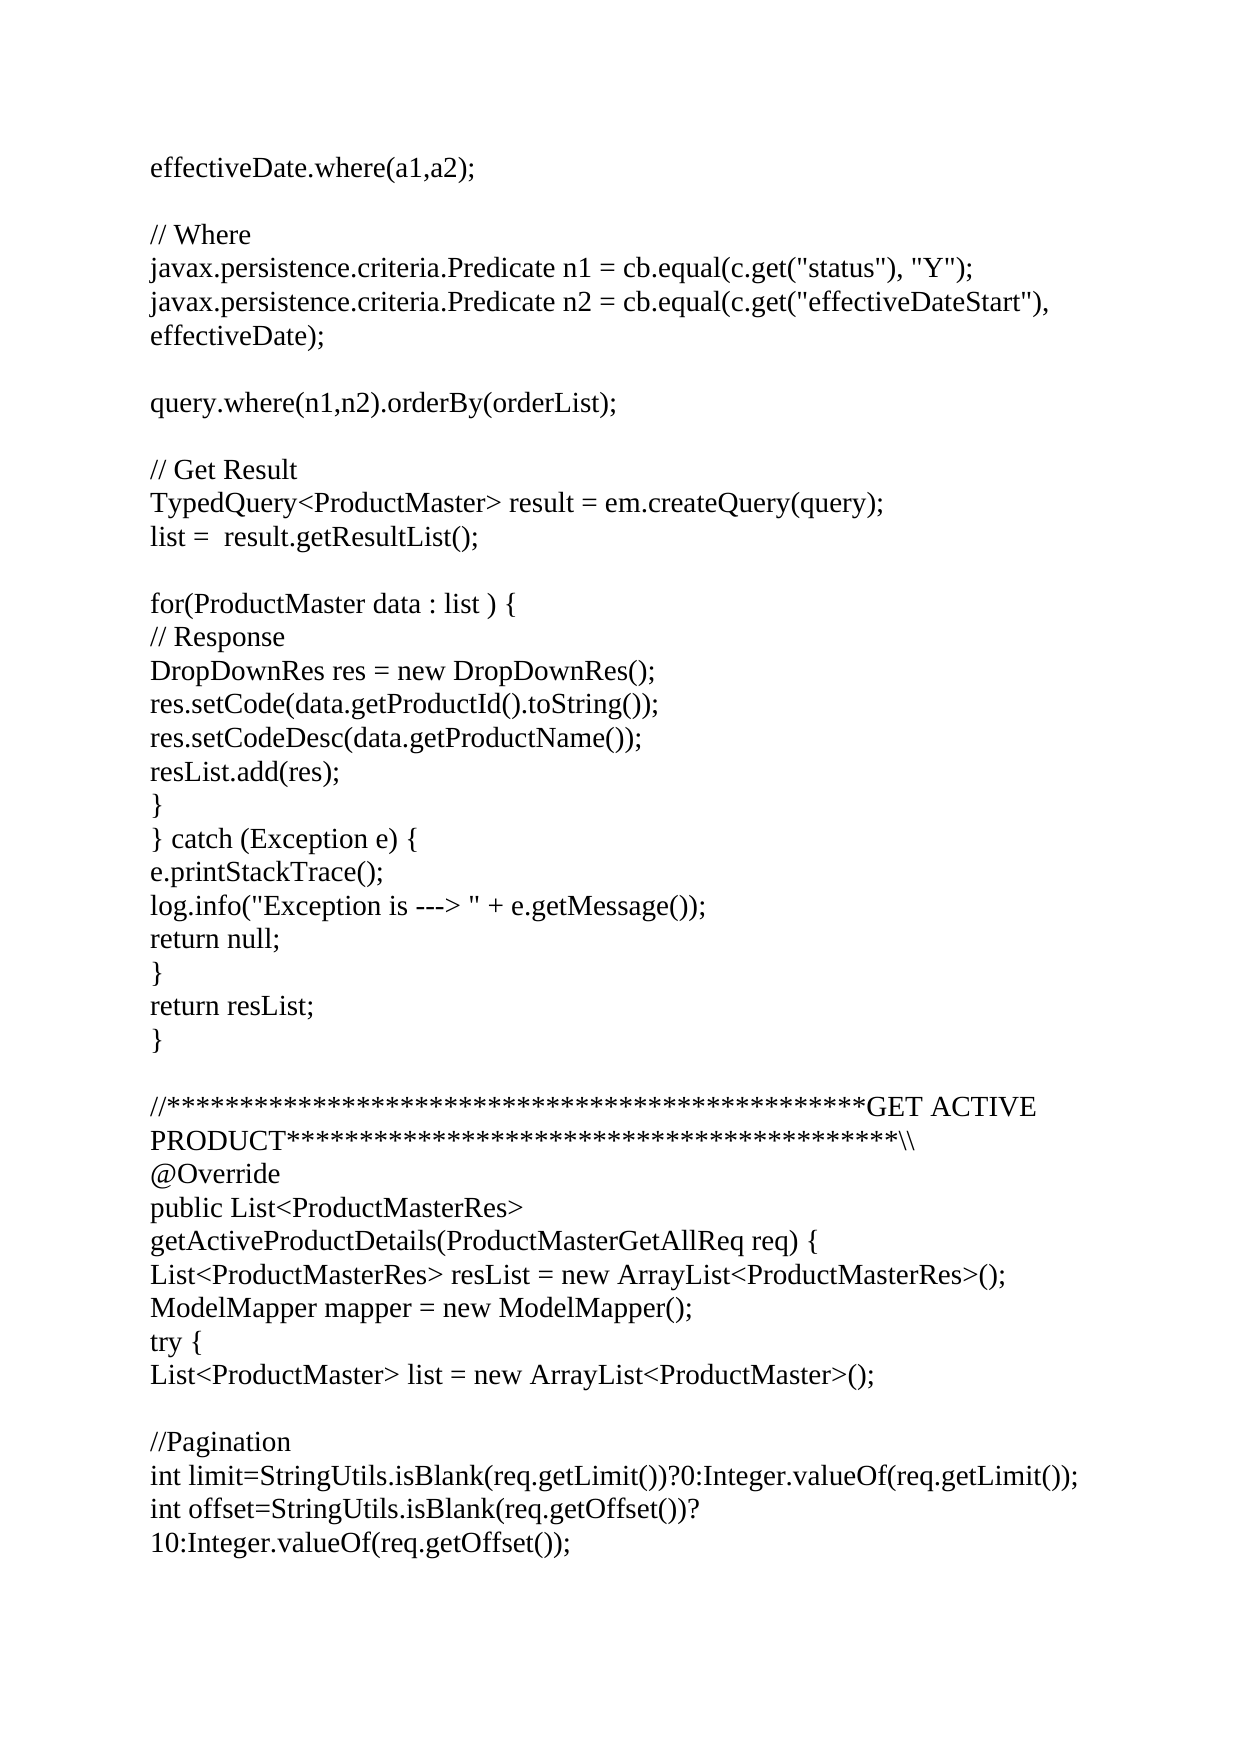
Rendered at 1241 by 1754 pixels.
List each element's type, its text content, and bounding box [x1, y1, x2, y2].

text javax.persistence.criteria.Predicate n2 = cb.equal(c.get("effectiveDateStart"), effectiveDate); [150, 284, 1090, 351]
text res.setCode(data.getProductId().toString()); [150, 687, 1090, 720]
text resList.add(res); [150, 754, 1090, 787]
text list = result.getResultList(); [150, 519, 1090, 552]
text int limit=StringUtils.isBlank(req.getLimit())?0:Integer.valueOf(req.getLimit()); [150, 1458, 1090, 1492]
text } catch (Exception e) { [150, 821, 1090, 854]
text // Response [150, 619, 1090, 653]
text TypedQuery<ProductMaster> result = em.createQuery(query); [150, 485, 1090, 519]
text List<ProductMasterRes> resList = new ArrayList<ProductMasterRes>(); [150, 1257, 1090, 1290]
text } [150, 787, 1090, 821]
text ModelMapper mapper = new ModelMapper(); [150, 1290, 1090, 1324]
text // Get Result [150, 452, 1090, 485]
text log.info("Exception is ---> " + e.getMessage()); [150, 888, 1090, 921]
text return null; [150, 921, 1090, 955]
text //************************************************GET ACTIVE PRODUCT******************************************\\ [150, 1089, 1090, 1156]
text return resList; [150, 988, 1090, 1022]
text //Pagination [150, 1424, 1090, 1458]
text } [150, 955, 1090, 988]
text public List<ProductMasterRes> getActiveProductDetails(ProductMasterGetAllReq req) { [150, 1190, 1090, 1257]
text @Override [150, 1156, 1090, 1190]
text effectiveDate.where(a1,a2); [150, 150, 1090, 183]
text res.setCodeDesc(data.getProductName()); [150, 720, 1090, 754]
text List<ProductMaster> list = new ArrayList<ProductMaster>(); [150, 1357, 1090, 1391]
text try { [150, 1324, 1090, 1357]
text int offset=StringUtils.isBlank(req.getOffset())?10:Integer.valueOf(req.getOffset()); [150, 1492, 1090, 1559]
text javax.persistence.criteria.Predicate n1 = cb.equal(c.get("status"), "Y"); [150, 251, 1090, 284]
text // Where [150, 217, 1090, 251]
text } [150, 1022, 1090, 1056]
text query.where(n1,n2).orderBy(orderList); [150, 385, 1090, 418]
text e.printStackTrace(); [150, 854, 1090, 888]
text DropDownRes res = new DropDownRes(); [150, 653, 1090, 687]
text for(ProductMaster data : list ) { [150, 586, 1090, 619]
